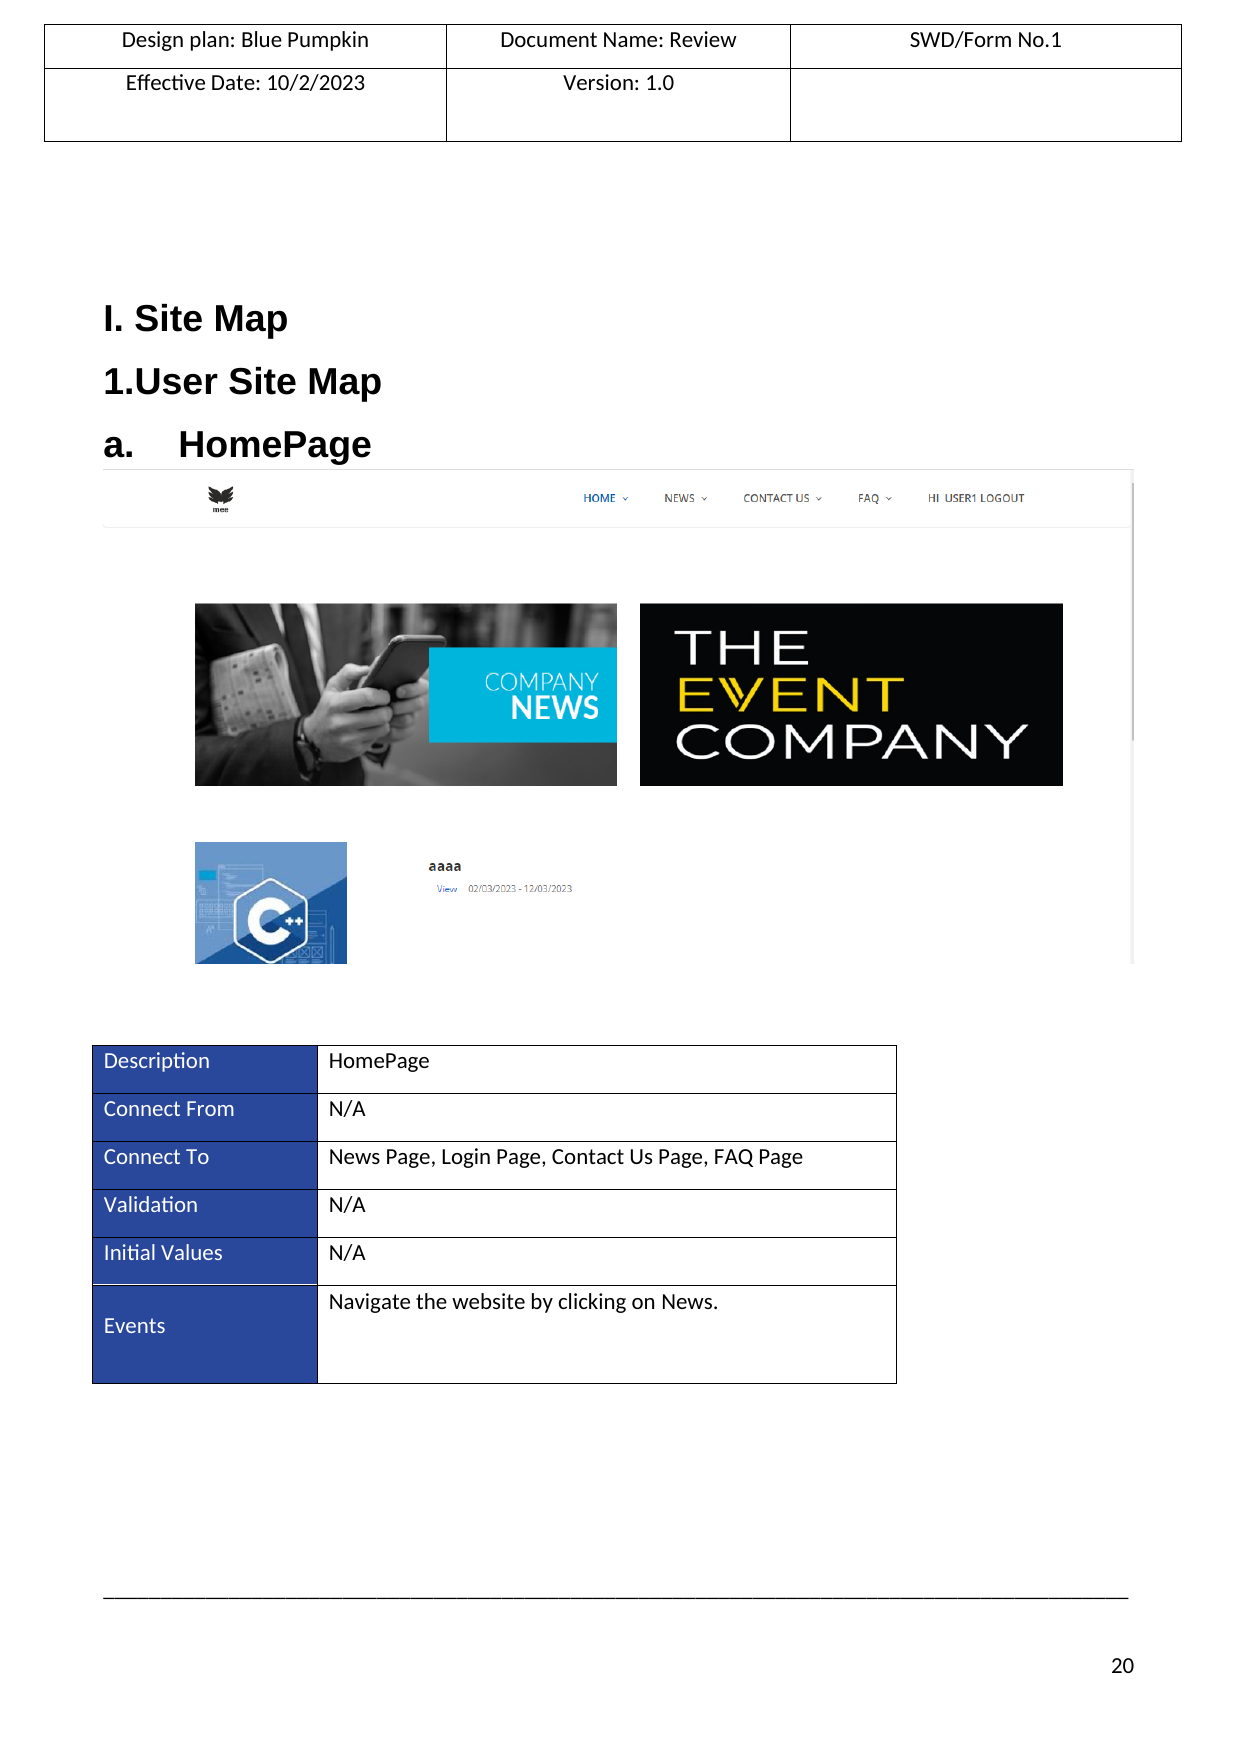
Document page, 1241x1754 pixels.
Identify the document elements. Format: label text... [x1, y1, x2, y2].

table_cell Connect To [93, 1142, 317, 1189]
table_header HomePage [318, 1046, 896, 1093]
table_cell N/A [318, 1094, 896, 1141]
table_cell Connect From [93, 1094, 317, 1141]
table_cell News Page, Login Page, Contact Us Page, FAQ Page [318, 1142, 896, 1189]
table_header Description [93, 1046, 317, 1093]
table_cell Initial Values [93, 1238, 317, 1284]
text a. HomePage [103, 423, 1134, 468]
table_cell Events [93, 1286, 317, 1383]
text 1.User Site Map [103, 359, 1134, 403]
table_cell Validation [93, 1190, 317, 1237]
picture [103, 468, 1134, 964]
text I. Site Map [103, 296, 1134, 339]
table_cell N/A [318, 1190, 896, 1237]
table_cell Navigate the website by clicking on News. [318, 1286, 896, 1383]
table_cell N/A [318, 1238, 896, 1284]
